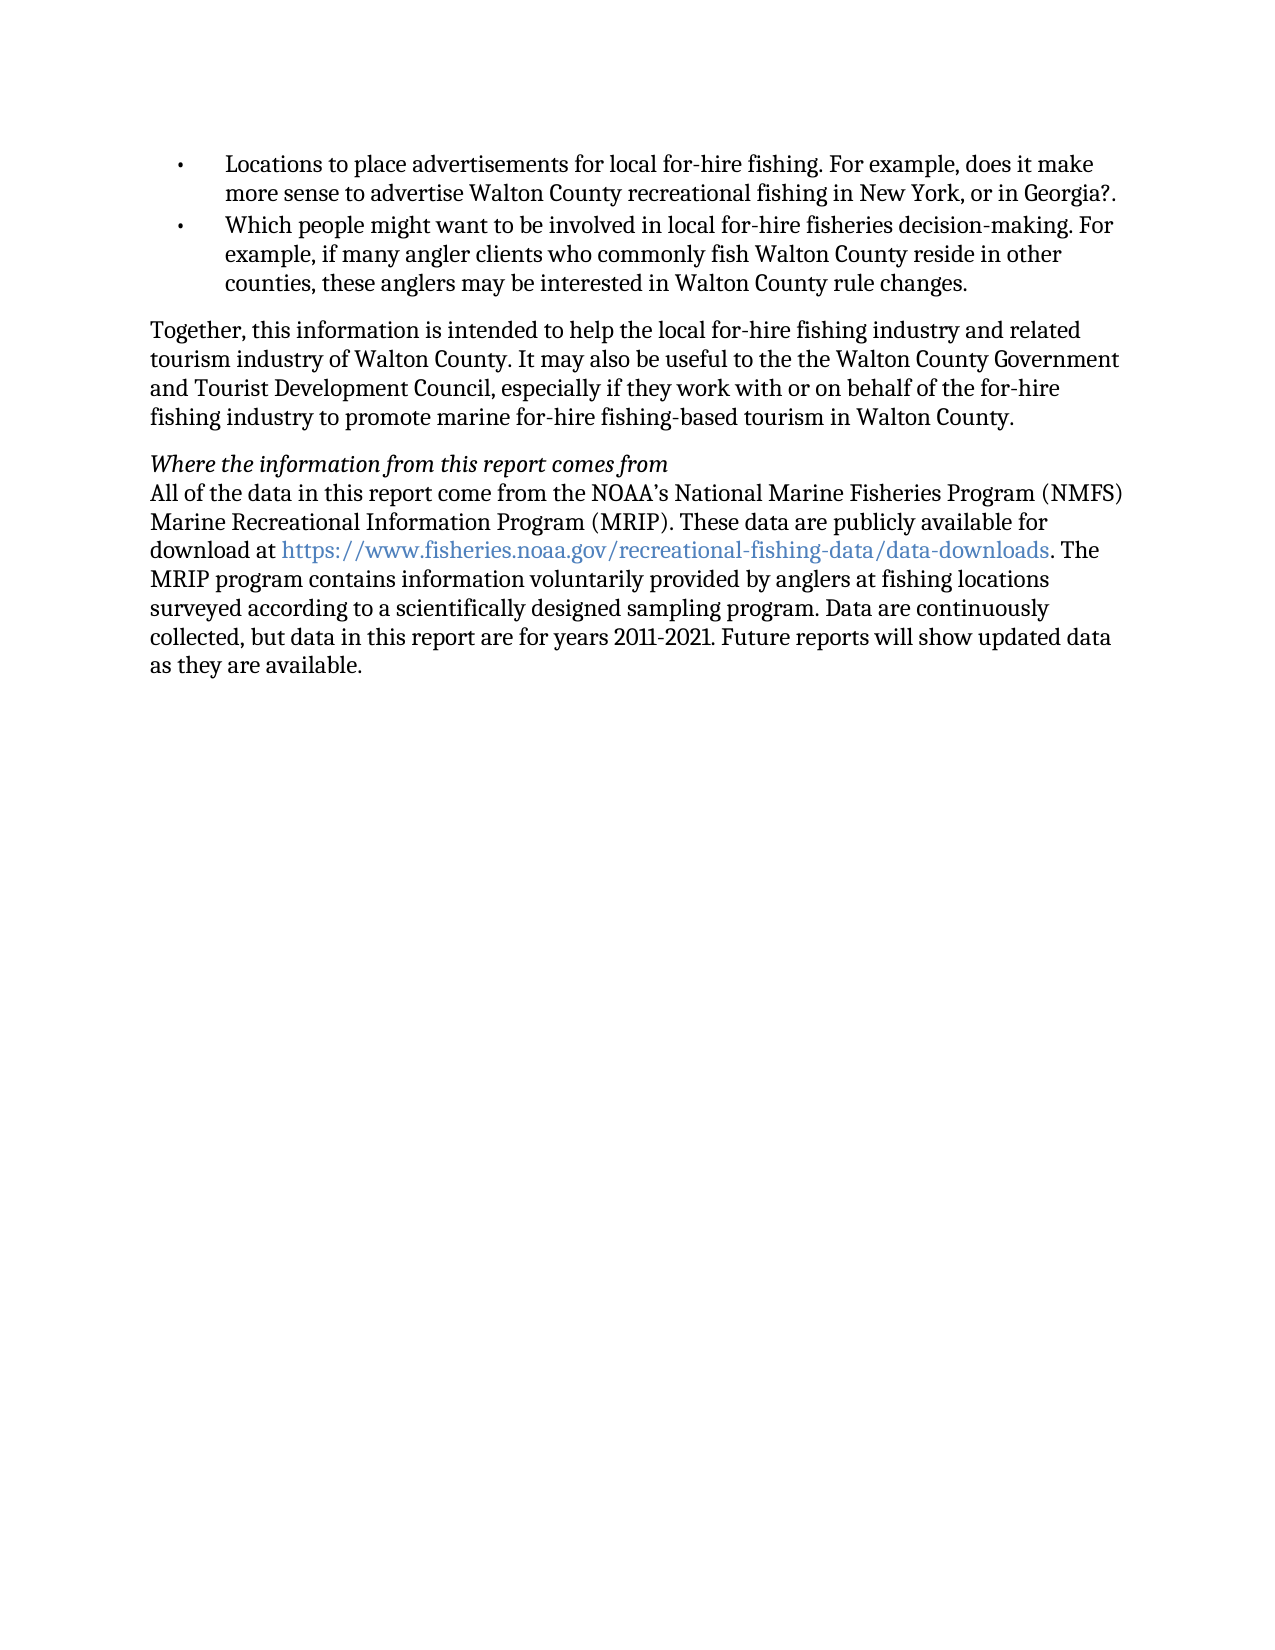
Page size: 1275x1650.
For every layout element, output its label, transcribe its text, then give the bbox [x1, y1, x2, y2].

text Together, this information is intended to help the local for-hire fishing industry and related tourism industry of Walton County. It may also be useful to the the Walton County Government and Tourist Development Council, especially if they work with or on behalf of the for-hire fishing industry to promote marine for-hire fishing-based tourism in Walton County. [150, 316, 1125, 431]
text Where the information from this report comes from All of the data in this report come from the NOAA’s National Marine Fisheries Program (NMFS) Marine Recreational Information Program (MRIP). These data are publicly available for download at https://www.fisheries.noaa.gov/recreational-fishing-data/data-downloads. The MRIP program contains information voluntarily provided by anglers at fishing locations surveyed according to a scientifically designed sampling program. Data are continuously collected, but data in this report are for years 2011-2021. Future reports will show updated data as they are available. [150, 450, 1125, 680]
list Locations to place advertisements for local for-hire fishing. For example, does it make more sense to advertise Walton County recreational fishing in New York, or in Georgia?. [175, 150, 1125, 207]
list Which people might want to be involved in local for-hire fisheries decision-making. For example, if many angler clients who commonly fish Walton County reside in other counties, these anglers may be interested in Walton County rule changes. [175, 211, 1125, 297]
